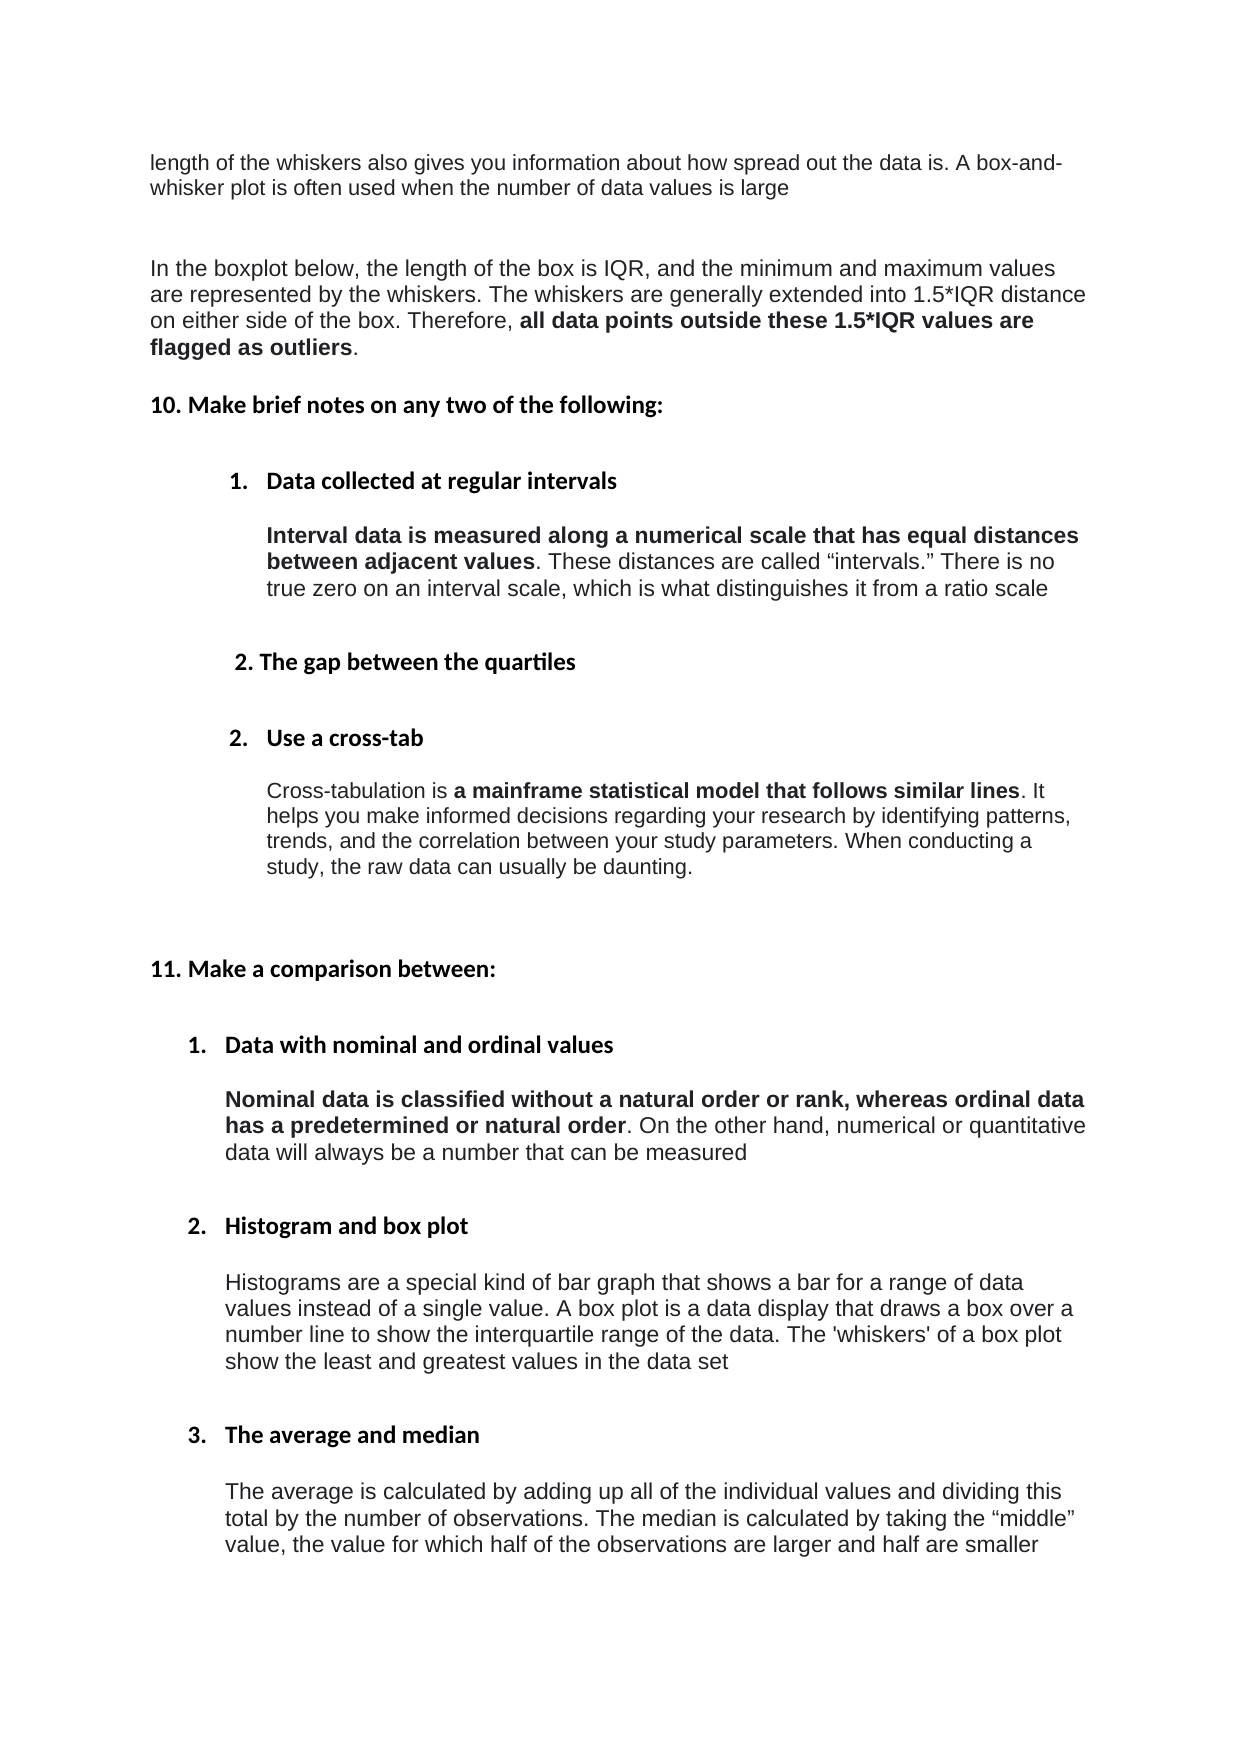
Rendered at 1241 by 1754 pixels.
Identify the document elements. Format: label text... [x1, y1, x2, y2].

text 2. The gap between the quartiles [150, 646, 1090, 677]
text 10. Make brief notes on any two of the following: [150, 389, 1090, 419]
list Histograms are a special kind of bar graph that shows a bar for a range of data values instead of a single value. A box plot is a data display that draws a box over a number line to show the interquartile range of the data. The 'whiskers' of a box plot show the least and greatest values in the data set [225, 1241, 1090, 1374]
list Histogram and box plot [187, 1210, 1090, 1241]
text In the boxplot below, the length of the box is IQR, and the minimum and maximum values are represented by the whiskers. The whiskers are generally extended into 1.5*IQR distance on either side of the box. Therefore, all data points outside these 1.5*IQR values are flagged as outliers. [150, 227, 1090, 360]
list Use a cross-tab [229, 722, 1090, 753]
list Interval data is measured along a numerical scale that has equal distances between adjacent values. These distances are called “intervals.” There is no true zero on an interval scale, which is what distinguishes it from a ratio scale [266, 495, 1090, 601]
list The average and median [187, 1419, 1090, 1450]
list Data with nominal and ordinal values [187, 1029, 1090, 1059]
list Nominal data is classified without a natural order or rank, whereas ordinal data has a predetermined or natural order. On the other hand, numerical or quantitative data will always be a number that can be measured [225, 1059, 1090, 1165]
list Data collected at regular intervals [229, 465, 1090, 495]
list Cross-tabulation is a mainframe statistical model that follows similar lines. It helps you make informed decisions regarding your research by identifying patterns, trends, and the correlation between your study parameters. When conducting a study, the raw data can usually be daunting. [266, 753, 1090, 879]
list The average is calculated by adding up all of the individual values and dividing this total by the number of observations. The median is calculated by taking the “middle” value, the value for which half of the observations are larger and half are smaller [225, 1450, 1090, 1557]
text 11. Make a comparison between: [150, 953, 1090, 983]
